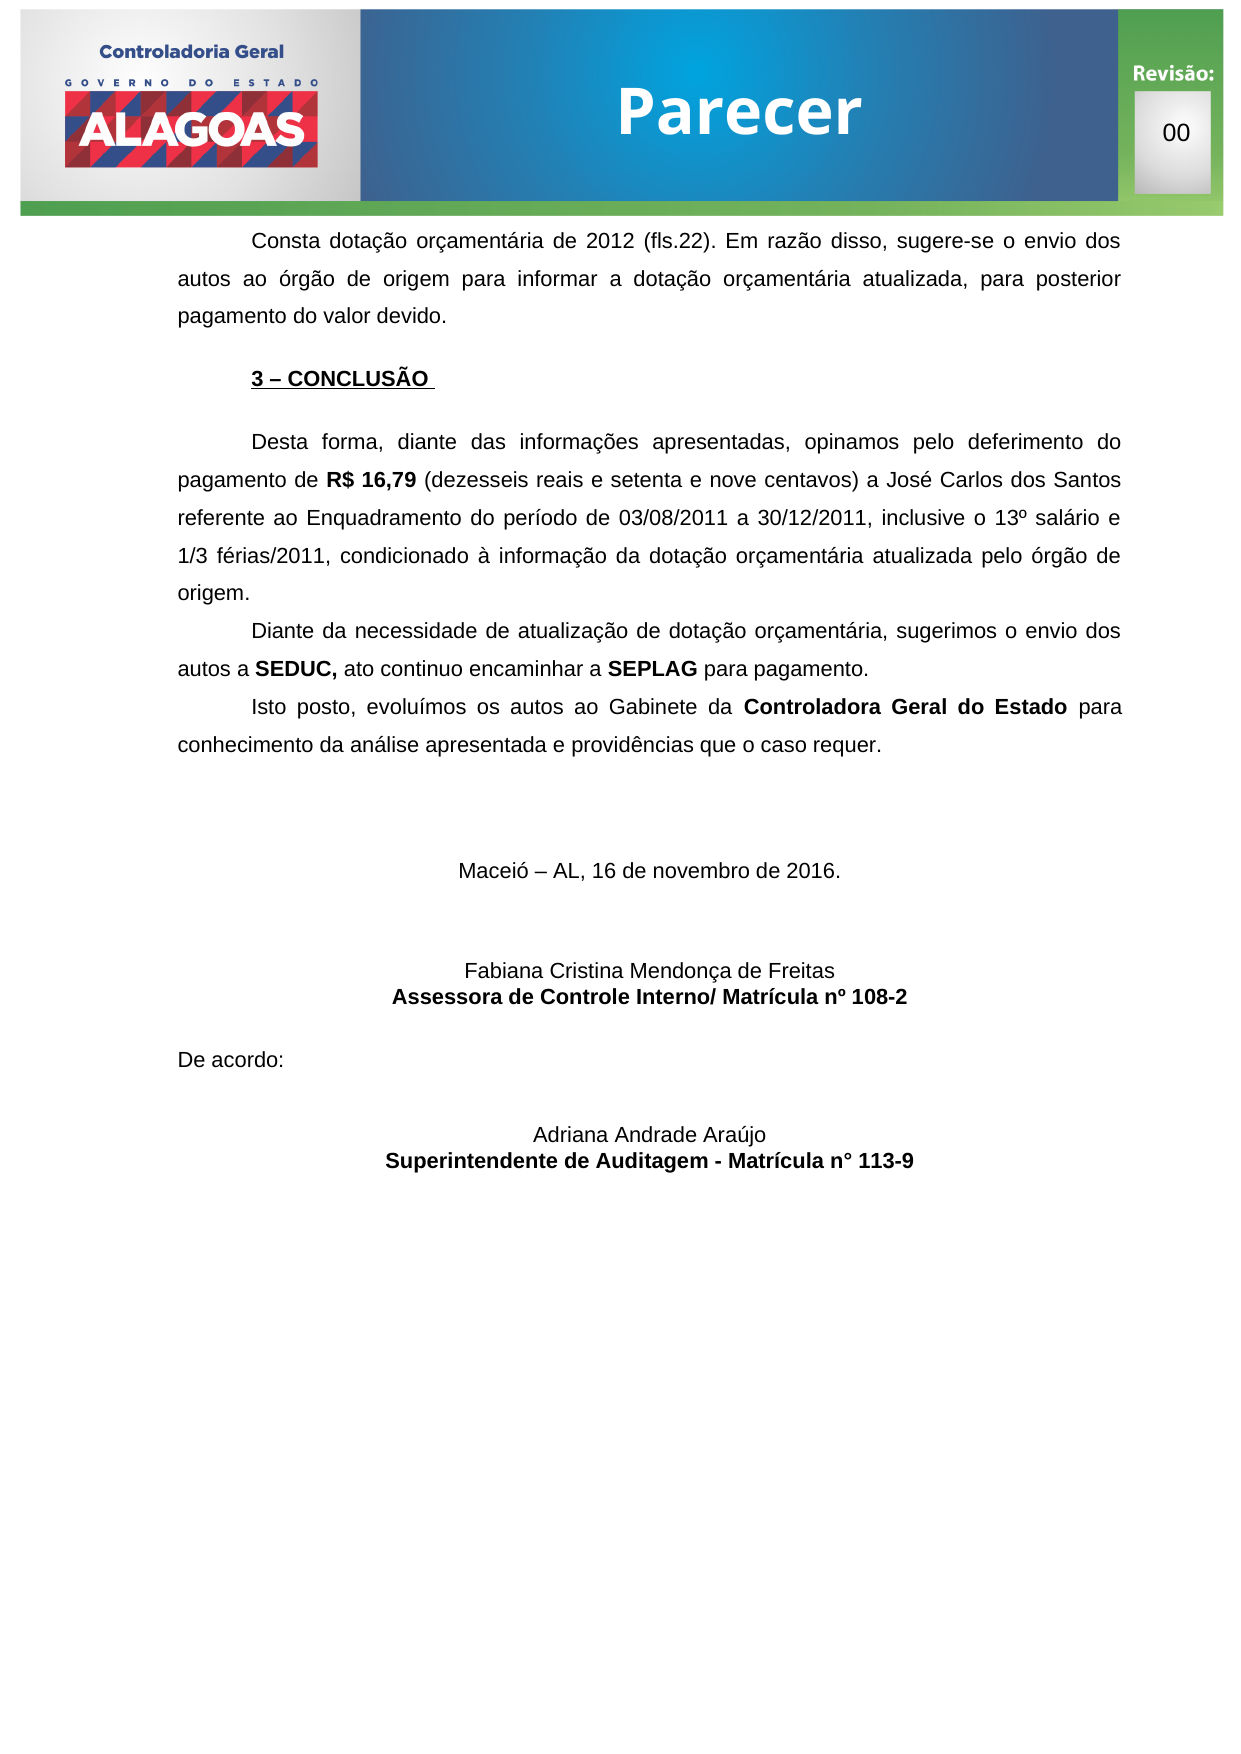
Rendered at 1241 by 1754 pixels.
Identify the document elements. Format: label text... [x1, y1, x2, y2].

text Maceió – AL, 16 de novembro de 2016. [177, 858, 1122, 883]
text 3 – CONCLUSÃO [177, 366, 1122, 391]
text Isto posto, evoluímos os autos ao Gabinete da Controladora Geral do Estado para conhecimento da análise apresentada e providências que o caso requer. [177, 694, 1122, 757]
text Fabiana Cristina Mendonça de Freitas [177, 958, 1122, 984]
text De acordo: [177, 1047, 1122, 1072]
text Diante da necessidade de atualização de dotação orçamentária, sugerimos o envio dos autos a SEDUC, ato continuo encaminhar a SEPLAG para pagamento. [177, 618, 1122, 681]
text Adriana Andrade Araújo [177, 1122, 1122, 1147]
text Assessora de Controle Interno/ Matrícula nº 108-2 [177, 984, 1122, 1009]
text Desta forma, diante das informações apresentadas, opinamos pelo deferimento do pagamento de R$ 16,79 (dezesseis reais e setenta e nove centavos) a José Carlos dos Santos referente ao Enquadramento do período de 03/08/2011 a 30/12/2011, inclusive o 13º salário e 1/3 férias/2011, condicionado à informação da dotação orçamentária atualizada pelo órgão de origem. [177, 429, 1122, 606]
text Consta dotação orçamentária de 2012 (fls.22). Em razão disso, sugere-se o envio dos autos ao órgão de origem para informar a dotação orçamentária atualizada, para posterior pagamento do valor devido. [177, 177, 1122, 329]
text Superintendente de Auditagem - Matrícula n° 113-9 [177, 1147, 1122, 1173]
picture [20, 9, 1224, 216]
